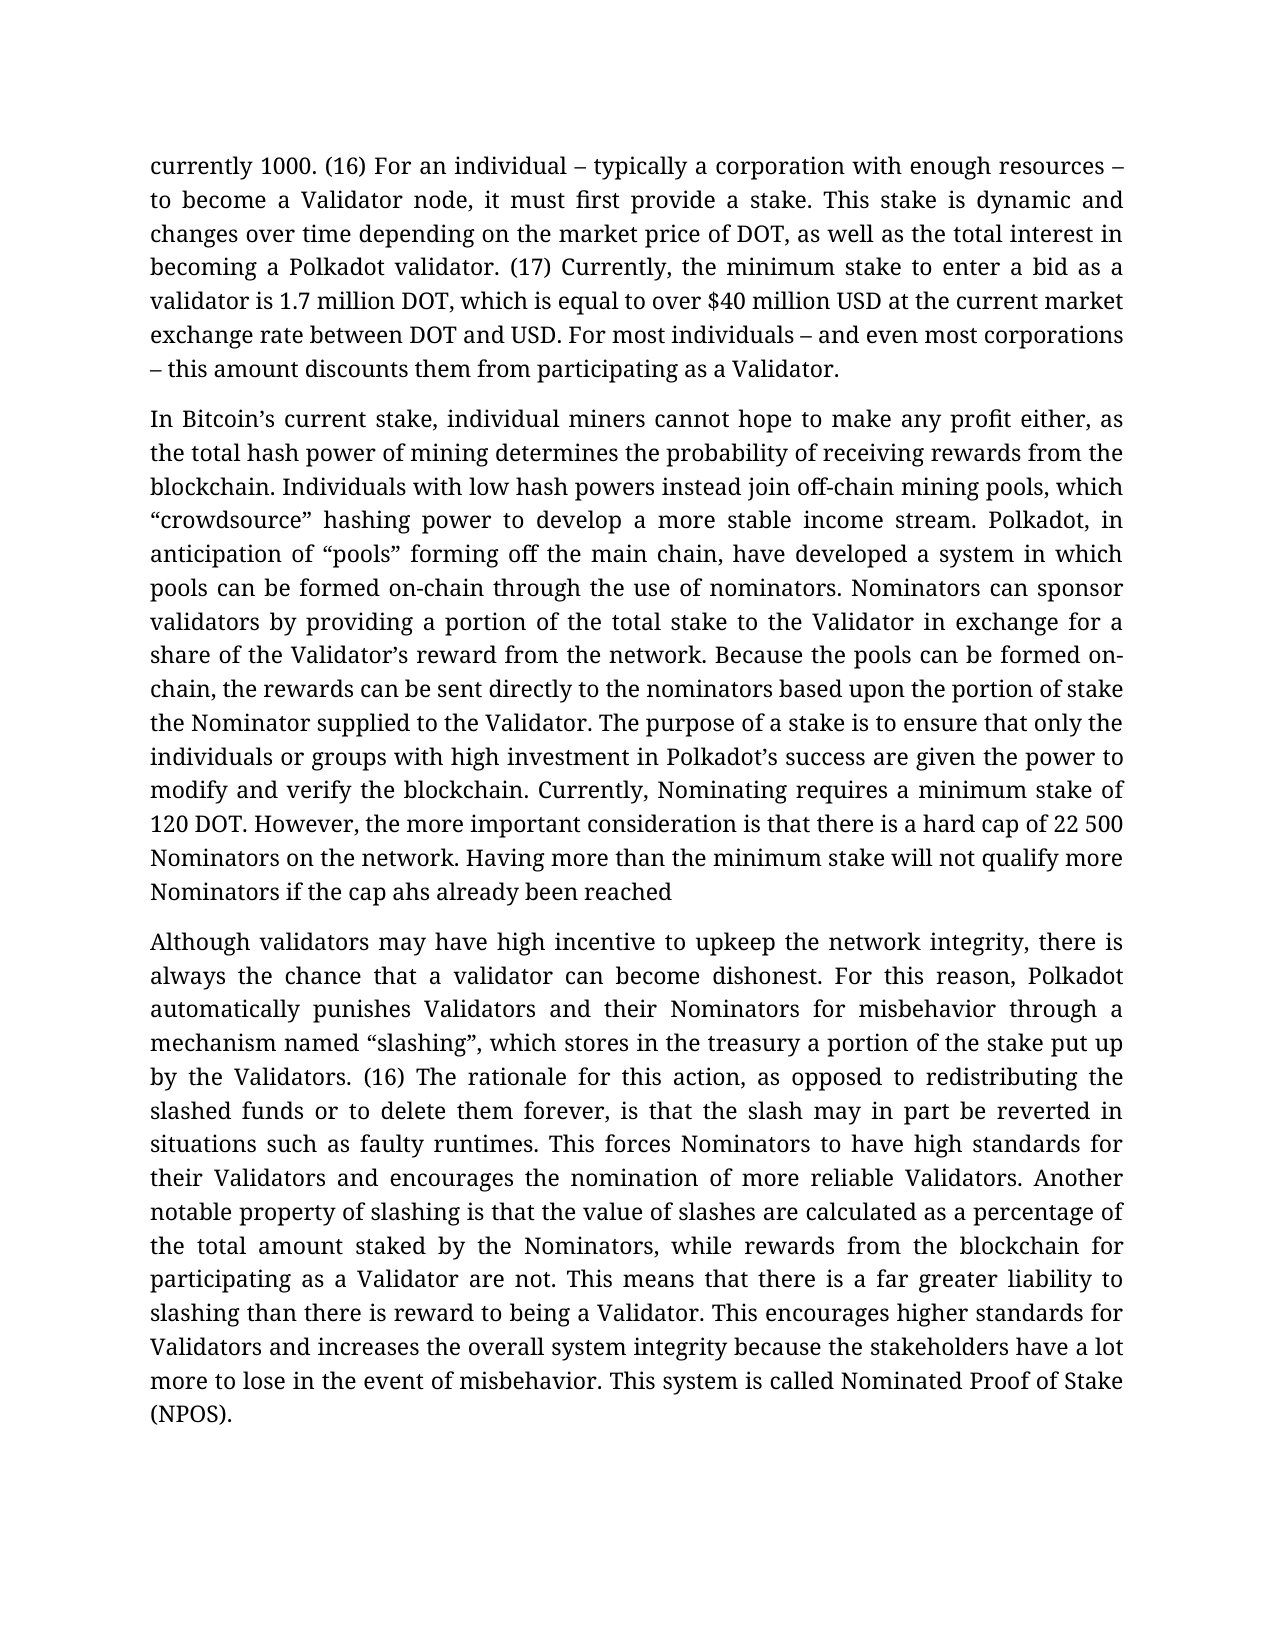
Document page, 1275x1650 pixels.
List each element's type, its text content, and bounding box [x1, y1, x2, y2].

text In Bitcoin’s current stake, individual miners cannot hope to make any profit either, as the total hash power of mining determines the probability of receiving rewards from the blockchain. Individuals with low hash powers instead join off-chain mining pools, which “crowdsource” hashing power to develop a more stable income stream. Polkadot, in anticipation of “pools” forming off the main chain, have developed a system in which pools can be formed on-chain through the use of nominators. Nominators can sponsor validators by providing a portion of the total stake to the Validator in exchange for a share of the Validator’s reward from the network. Because the pools can be formed on-chain, the rewards can be sent directly to the nominators based upon the portion of stake the Nominator supplied to the Validator. The purpose of a stake is to ensure that only the individuals or groups with high investment in Polkadot’s success are given the power to modify and verify the blockchain. Currently, Nominating requires a minimum stake of 120 DOT. However, the more important consideration is that there is a hard cap of 22 500 Nominators on the network. Having more than the minimum stake will not qualify more Nominators if the cap ahs already been reached [150, 403, 1125, 907]
text Although validators may have high incentive to upkeep the network integrity, there is always the chance that a validator can become dishonest. For this reason, Polkadot automatically punishes Validators and their Nominators for misbehavior through a mechanism named “slashing”, which stores in the treasury a portion of the stake put up by the Validators. The rationale for this action, as opposed to redistributing the slashed funds or to delete them forever, is that the slash may in part be reverted in situations such as faulty runtimes. This forces Nominators to have high standards for their Validators and encourages the nomination of more reliable Validators. Another notable property of slashing is that the value of slashes are calculated as a percentage of the total amount staked by the Nominators, while rewards from the blockchain for participating as a Validator are not. This means that there is a far greater liability to slashing than there is reward to being a Validator. This encourages higher standards for Validators and increases the overall system integrity because the stakeholders have a lot more to lose in the event of misbehavior. This system is called Nominated Proof of Stake (NPOS). [150, 926, 1125, 1429]
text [150, 150, 1125, 384]
